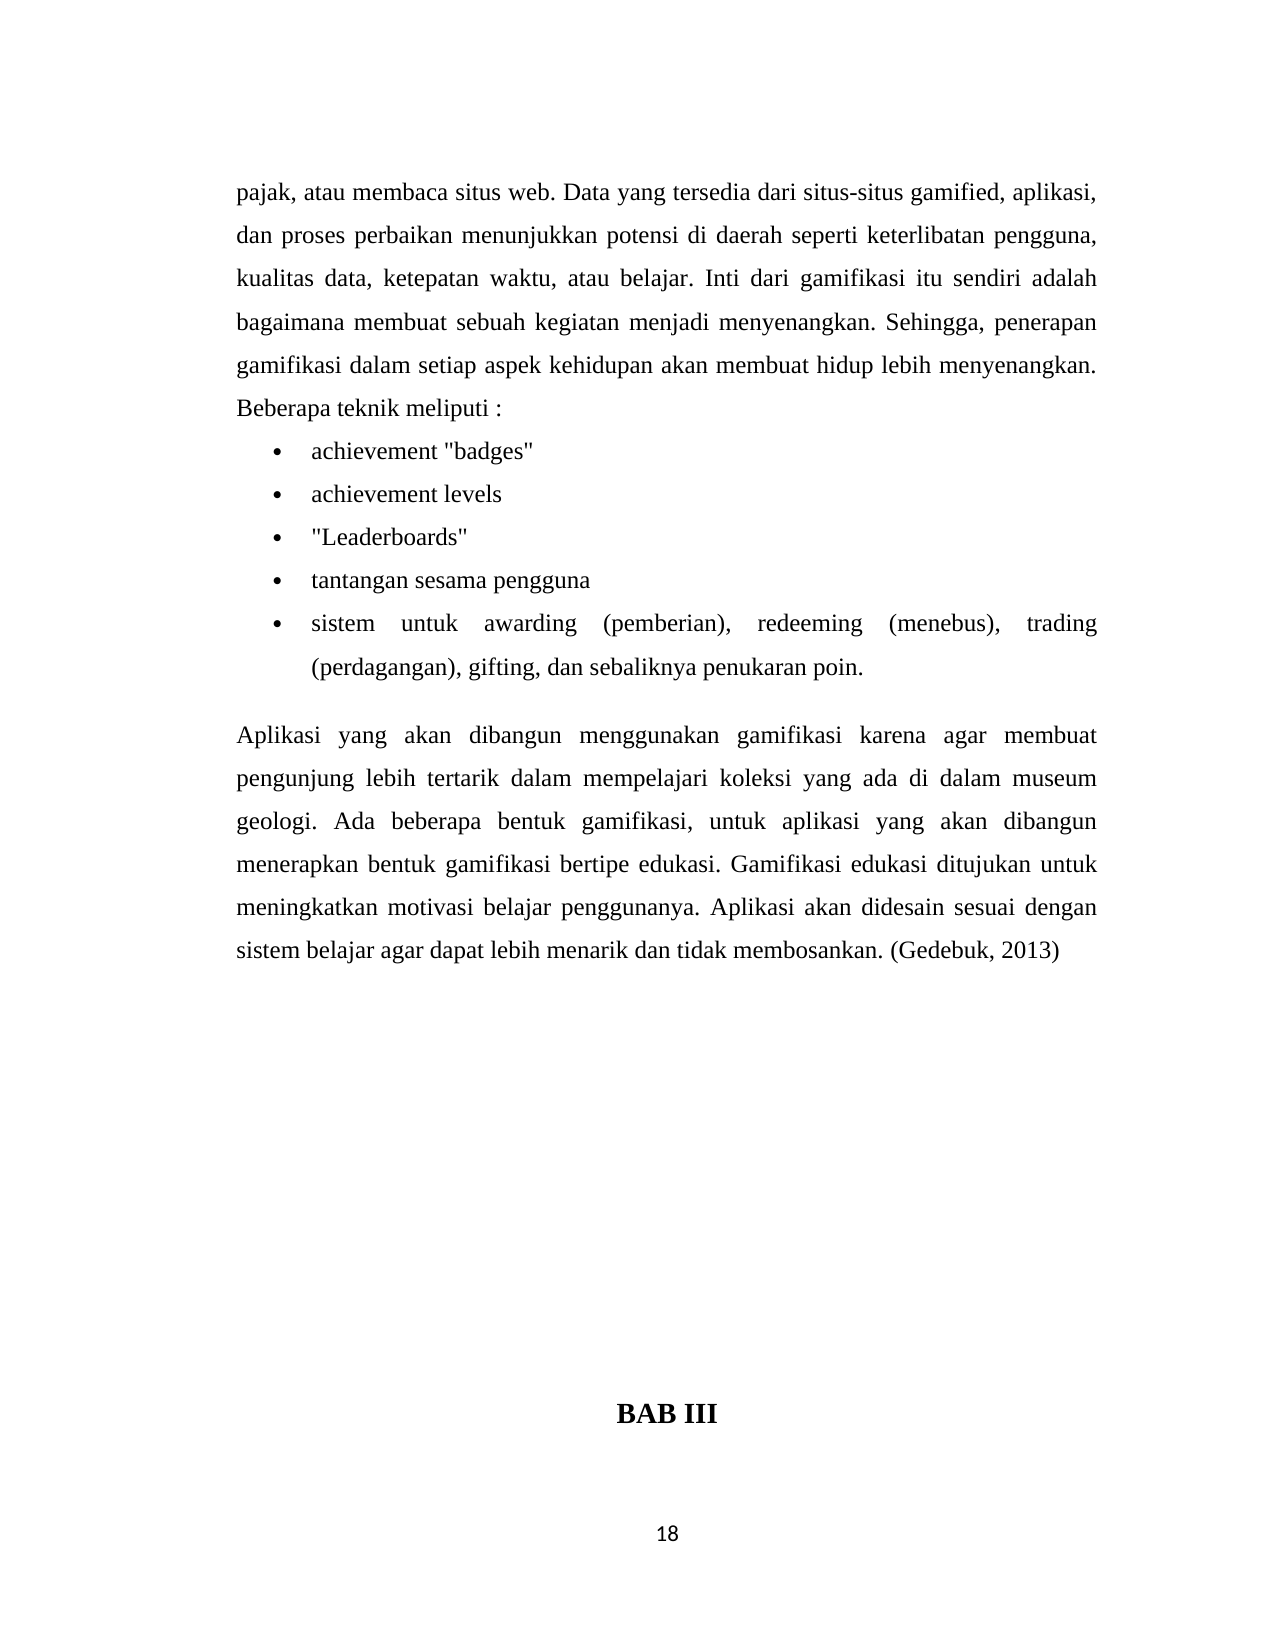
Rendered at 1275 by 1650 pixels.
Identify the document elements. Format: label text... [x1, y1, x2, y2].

subtitle BAB III [236, 1397, 1098, 1430]
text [236, 177, 1098, 422]
text Aplikasi yang akan dibangun menggunakan gamifikasi karena agar membuat pengunjung lebih tertarik dalam mempelajari koleksi yang ada di dalam museum geologi. Ada beberapa bentuk gamifikasi, untuk aplikasi yang akan dibangun menerapkan bentuk gamifikasi bertipe edukasi. Gamifikasi edukasi ditujukan untuk meningkatkan motivasi belajar penggunanya. Aplikasi akan didesain sesuai dengan sistem belajar agar dapat lebih menarik dan tidak membosankan. [236, 720, 1098, 964]
list "Leaderboards" [274, 522, 1098, 551]
list achievement "badges" [274, 436, 1098, 465]
list tantangan sesama pengguna [274, 565, 1098, 594]
list sistem untuk awarding (pemberian), redeeming (menebus), trading (perdagangan), gifting, dan sebaliknya penukaran poin. [274, 608, 1098, 680]
list achievement levels [274, 479, 1098, 508]
